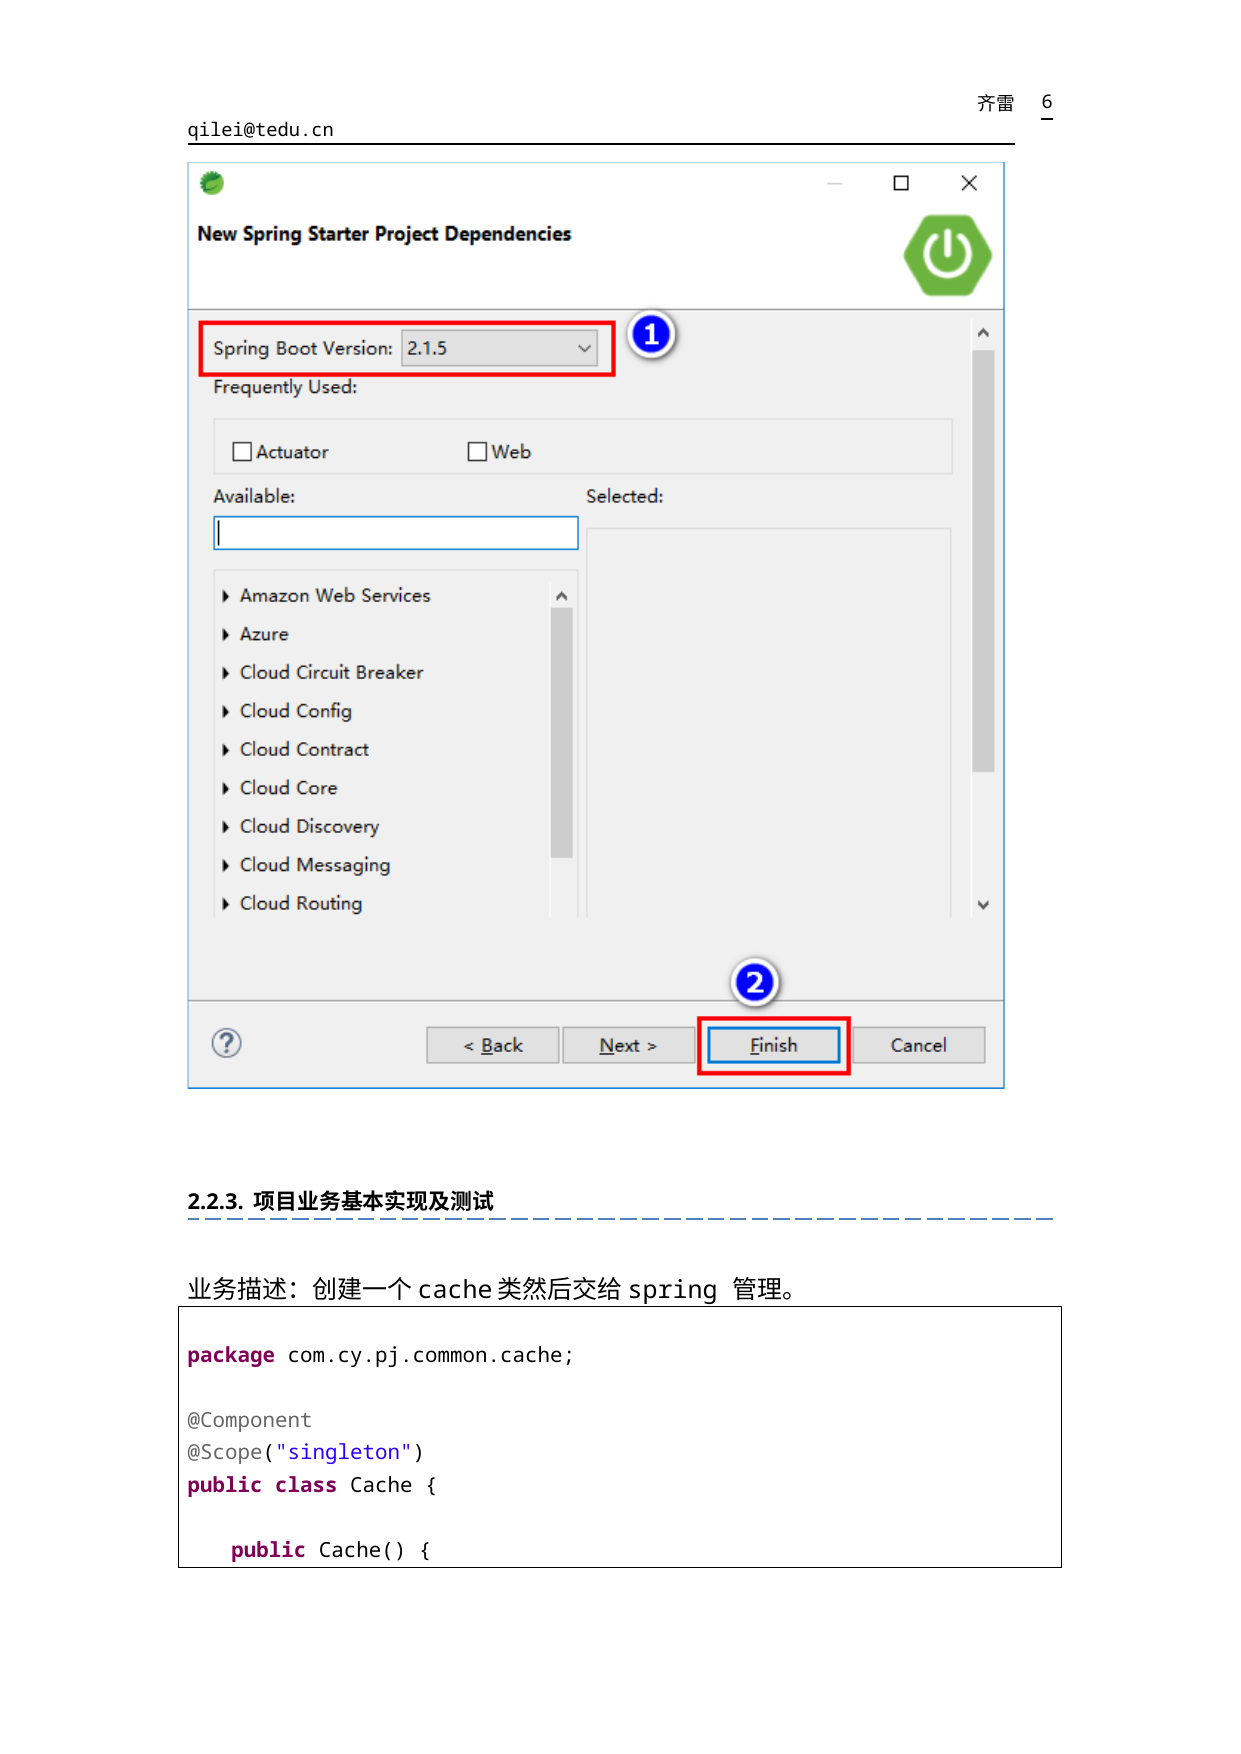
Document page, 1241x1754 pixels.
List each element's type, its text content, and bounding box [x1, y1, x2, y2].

text public class Cache { [187, 1468, 1053, 1500]
text public Cache() { [179, 1529, 1061, 1567]
text 业务描述：创建一个cache类然后交给spring 管理。 [187, 1270, 1053, 1306]
subtitle 项目业务基本实现及测试 [187, 1184, 1053, 1220]
picture [187, 162, 1005, 1089]
text package com.cy.pj.common.cache; [187, 1338, 1053, 1370]
text @Scope("singleton") [187, 1435, 1053, 1468]
text @Component [187, 1403, 1053, 1435]
